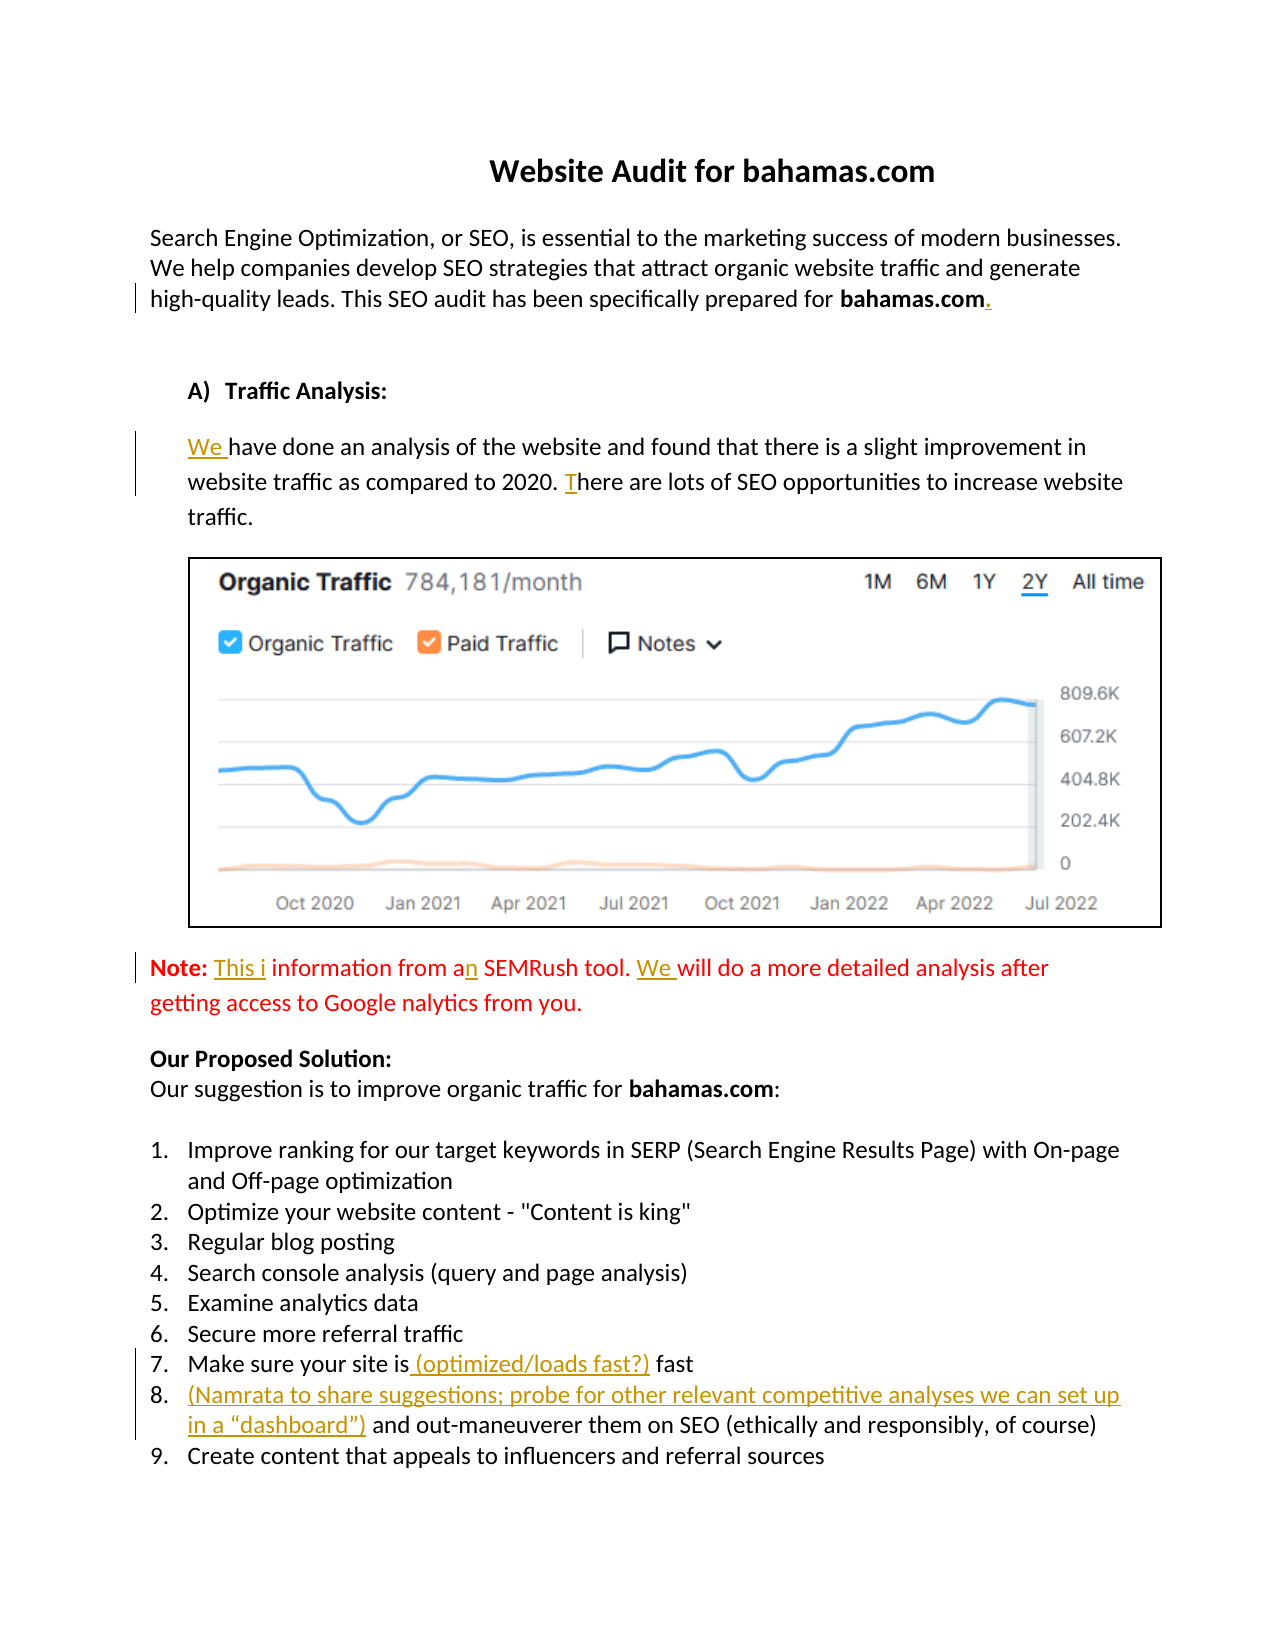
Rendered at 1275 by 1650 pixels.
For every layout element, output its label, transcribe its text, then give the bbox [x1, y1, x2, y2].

text Website Audit for bahamas.com [150, 150, 1275, 191]
list and out-maneuverer them on SEO (ethically and responsibly, of course) [150, 1379, 1125, 1440]
list Traffic Analysis: [187, 375, 1125, 406]
list Search console analysis (query and page analysis) [150, 1257, 1125, 1287]
list Secure more referral traffic [150, 1318, 1125, 1348]
picture [190, 559, 1160, 926]
text Our suggestion is to improve organic traffic for bahamas.com: [150, 1074, 1125, 1104]
text have done an analysis of the website and found that there is a slight improvement in website traffic as compared to 2020. here are lots of SEO opportunities to increase website traffic. [187, 431, 1125, 531]
text Search Engine Optimization, or SEO, is essential to the marketing success of modern businesses. We help companies develop SEO strategies that attract organic website traffic and generate high-quality leads. This SEO audit has been specifically prepared for bahamas.com [150, 222, 1125, 313]
list Create content that appeals to influencers and referral sources [150, 1440, 1125, 1470]
list Examine analytics data [150, 1287, 1125, 1318]
list Regular blog posting [150, 1226, 1125, 1257]
list Improve ranking for our target keywords in SERP (Search Engine Results Page) with On-page and Off-page optimization [150, 1135, 1125, 1196]
text Our Proposed Solution: [150, 1043, 1125, 1074]
list Make sure your site is fast [150, 1348, 1125, 1379]
text Note: information from a SEMRush tool. will do a more detailed analysis after getting access to Google nalytics from you. [150, 952, 1125, 1018]
list Optimize your website content - "Content is king" [150, 1196, 1125, 1226]
